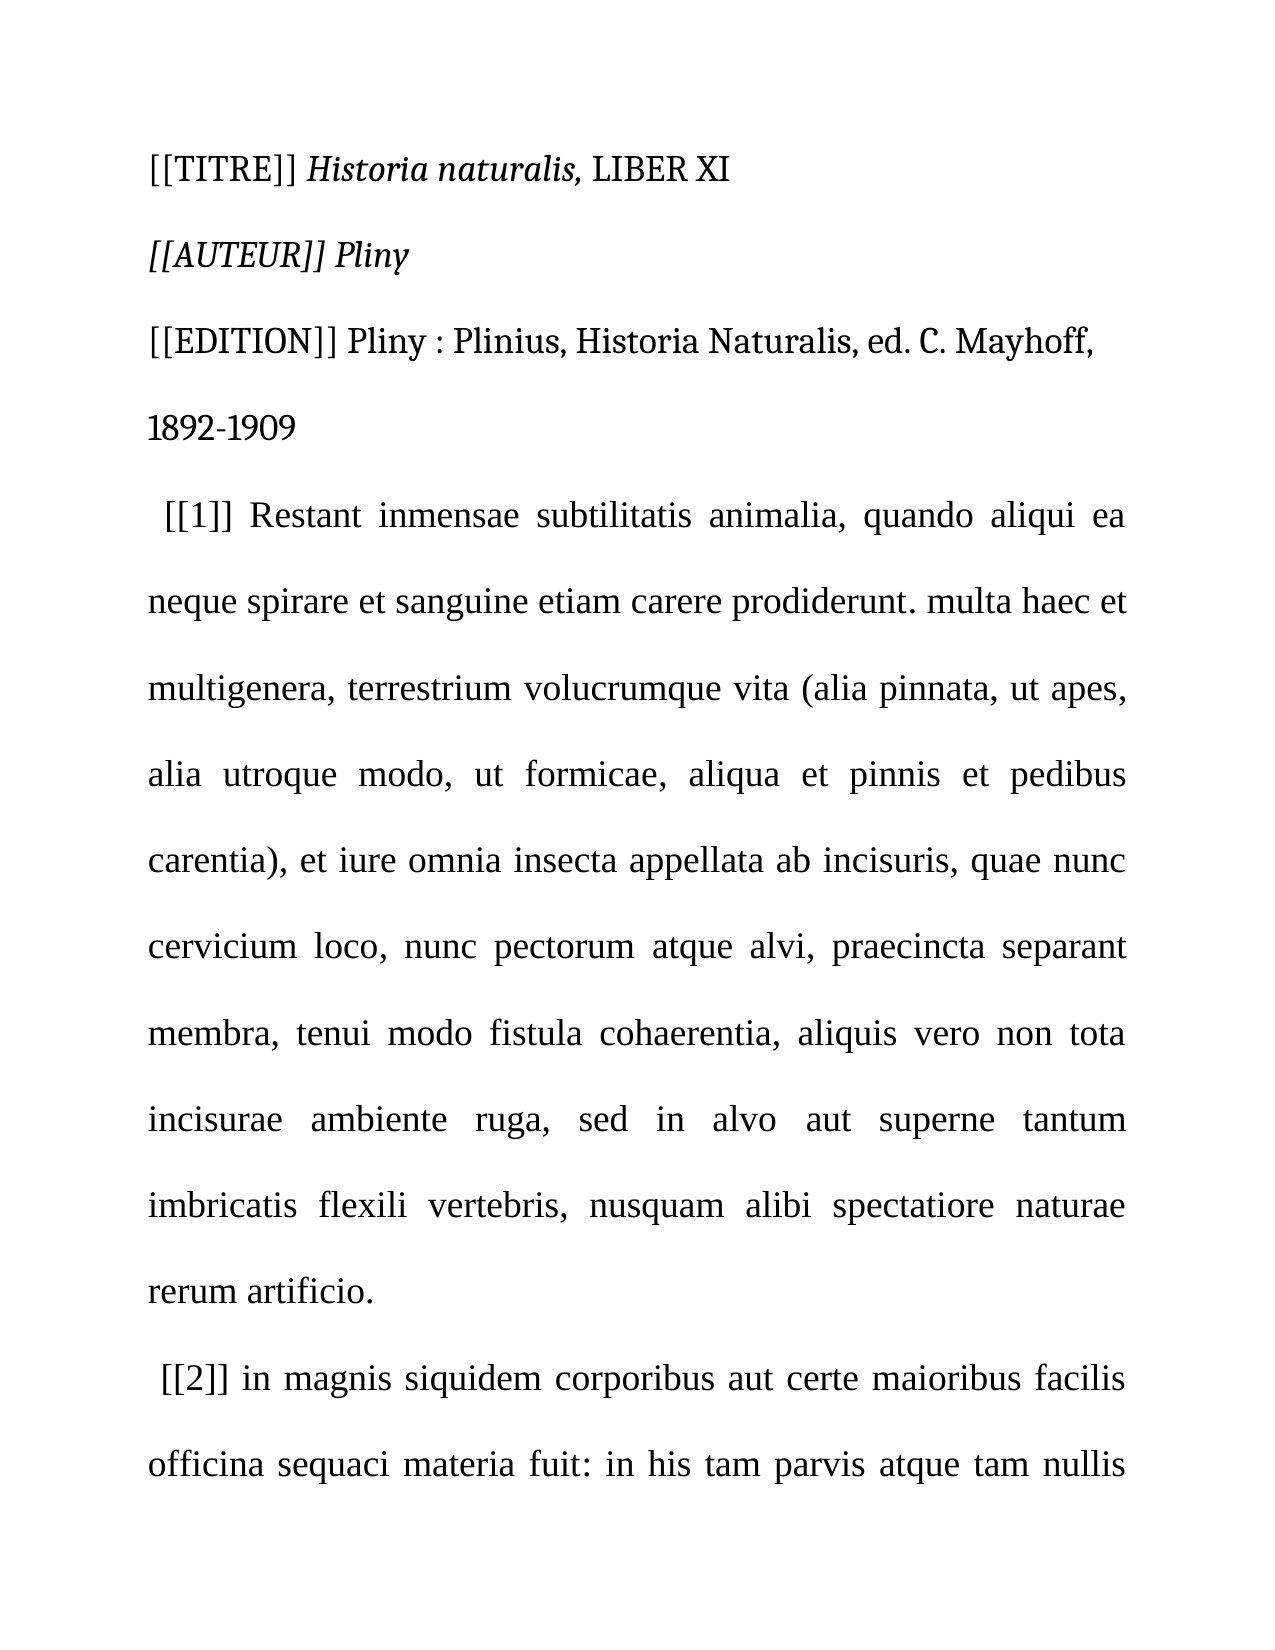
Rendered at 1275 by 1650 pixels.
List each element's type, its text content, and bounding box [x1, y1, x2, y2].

text [[TITRE]] Historia naturalis, LIBER XI [148, 148, 1127, 191]
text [148, 1355, 1127, 1484]
text [[AUTEUR]] Pliny [148, 234, 1127, 277]
text [[EDITION]] Pliny : Plinius, Historia Naturalis, ed. C. Mayhoff, 1892-1909 [148, 320, 1127, 449]
text [[1]] Restant inmensae subtilitatis animalia, quando aliqui ea neque spirare et sanguine etiam carere prodiderunt. multa haec et multigenera, terrestrium volucrumque vita (alia pinnata, ut apes, alia utroque modo, ut formicae, aliqua et pinnis et pedibus carentia), et iure omnia insecta appellata ab incisuris, quae nunc cervicium loco, nunc pectorum atque alvi, praecincta separant membra, tenui modo fistula cohaerentia, aliquis vero non tota incisurae ambiente ruga, sed in alvo aut superne tantum imbricatis flexili vertebris, nusquam alibi spectatiore naturae rerum artificio. [148, 493, 1127, 1312]
